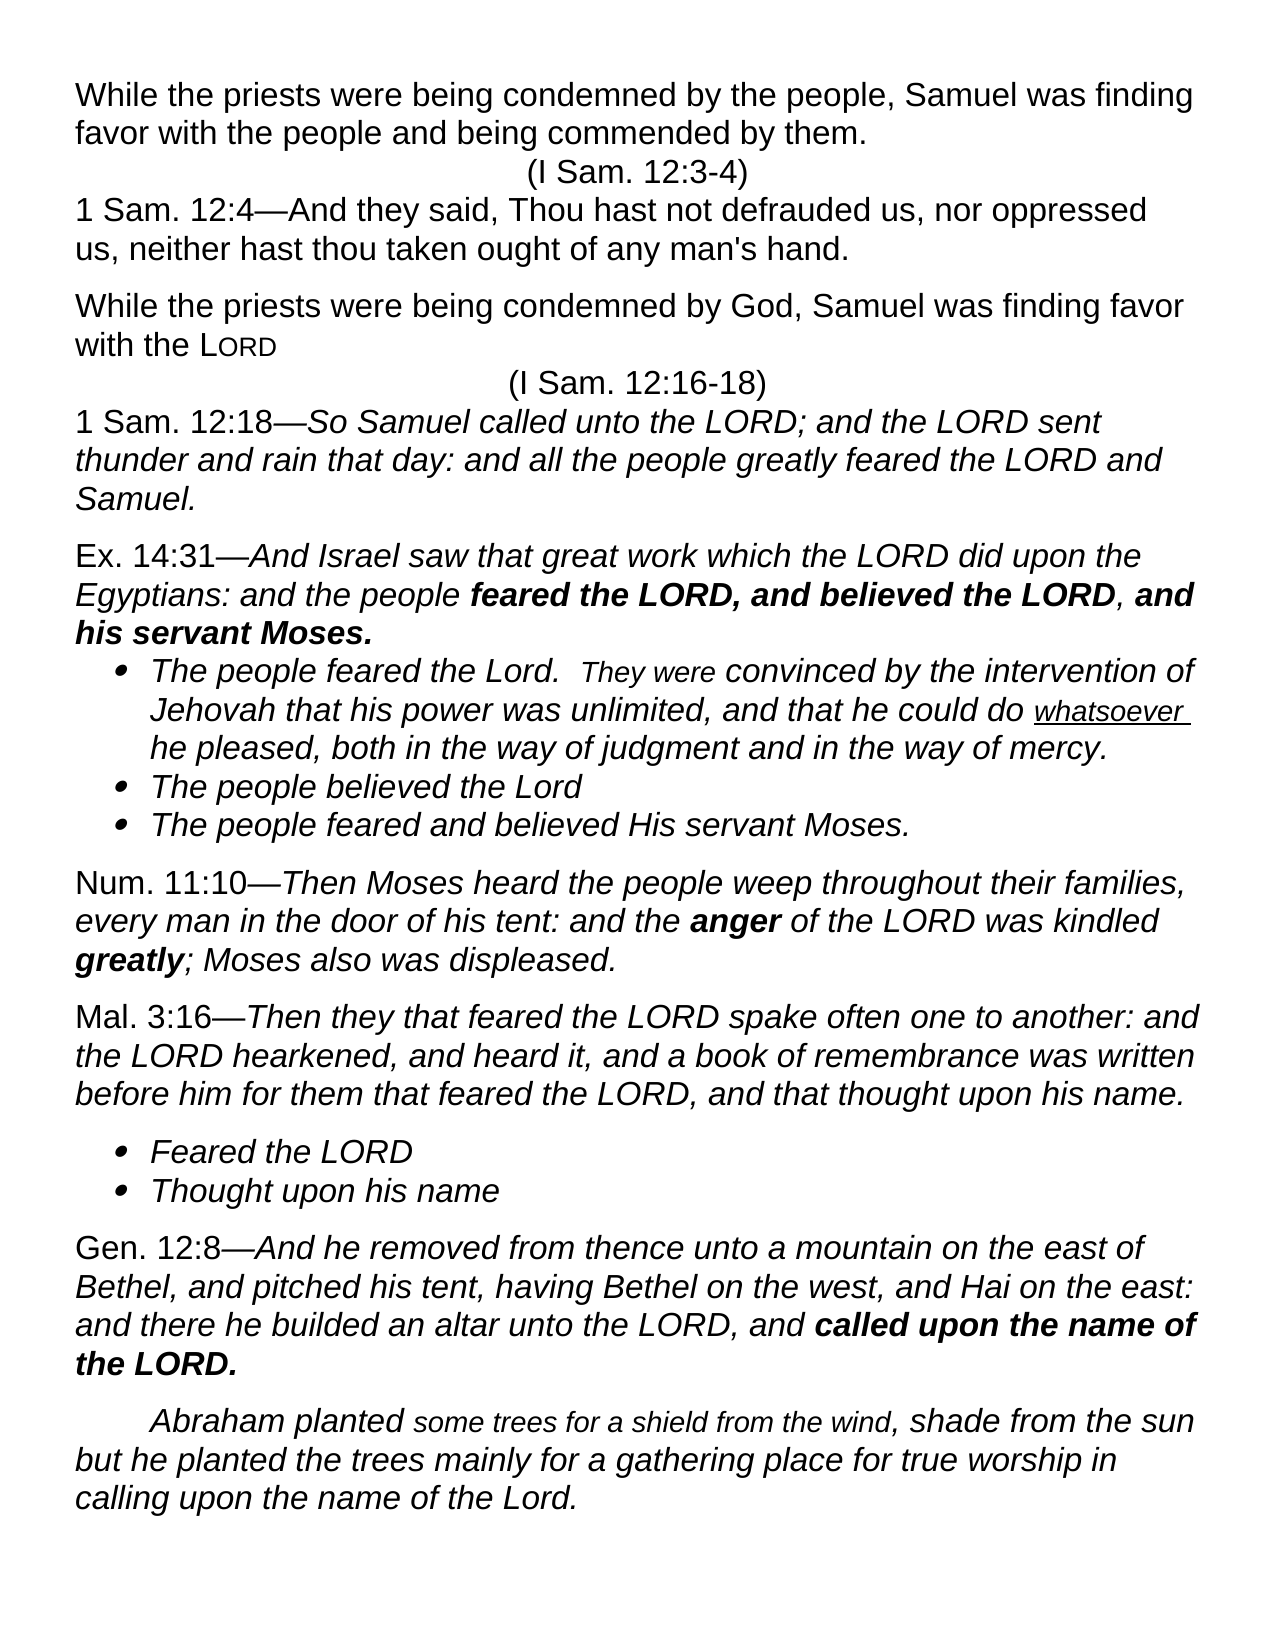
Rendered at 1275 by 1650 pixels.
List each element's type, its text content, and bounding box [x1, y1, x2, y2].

text 1 Sam. 12:18—So Samuel called unto the LORD; and the LORD sent thunder and rain that day: and all the people greatly feared the LORD and Samuel. [75, 402, 1200, 517]
text While the priests were being condemned by God, Samuel was finding favor with the Lord [75, 286, 1200, 363]
list The people believed the Lord [112, 767, 1200, 805]
text Ex. 14:31—And Israel saw that great work which the LORD did upon the Egyptians: and the people feared the LORD, and believed the LORD, and his servant Moses. [75, 536, 1200, 651]
list The people feared and believed His servant Moses. [112, 805, 1200, 844]
text (I Sam. 12:3-4) [75, 152, 1200, 190]
text Mal. 3:16—Then they that feared the LORD spake often one to another: and the LORD hearkened, and heard it, and a book of remembrance was written before him for them that feared the LORD, and that thought upon his name. [75, 998, 1200, 1113]
text While the priests were being condemned by the people, Samuel was finding favor with the people and being commended by them. [75, 75, 1200, 152]
text but he planted the trees mainly for a gathering place for true worship in calling upon the name of the Lord. [75, 1440, 1200, 1517]
text 1 Sam. 12:4—And they said, Thou hast not defrauded us, nor oppressed us, neither hast thou taken ought of any man's hand. [75, 190, 1200, 267]
text Num. 11:10—Then Moses heard the people weep throughout their families, every man in the door of his tent: and the anger of the LORD was kindled greatly; Moses also was displeased. [75, 863, 1200, 978]
text (I Sam. 12:16-18) [75, 363, 1200, 402]
text Abraham planted some trees for a shield from the wind, shade from the sun [75, 1401, 1200, 1440]
text Gen. 12:8—And he removed from thence unto a mountain on the east of Bethel, and pitched his tent, having Bethel on the west, and Hai on the east: and there he builded an altar unto the LORD, and called upon the name of the LORD. [75, 1228, 1200, 1382]
list Thought upon his name [112, 1171, 1200, 1209]
list The people feared the Lord. They were convinced by the intervention of Jehovah that his power was unlimited, and that he could do whatsoever he pleased, both in the way of judgment and in the way of mercy. [112, 651, 1200, 767]
list Feared the LORD [112, 1132, 1200, 1171]
